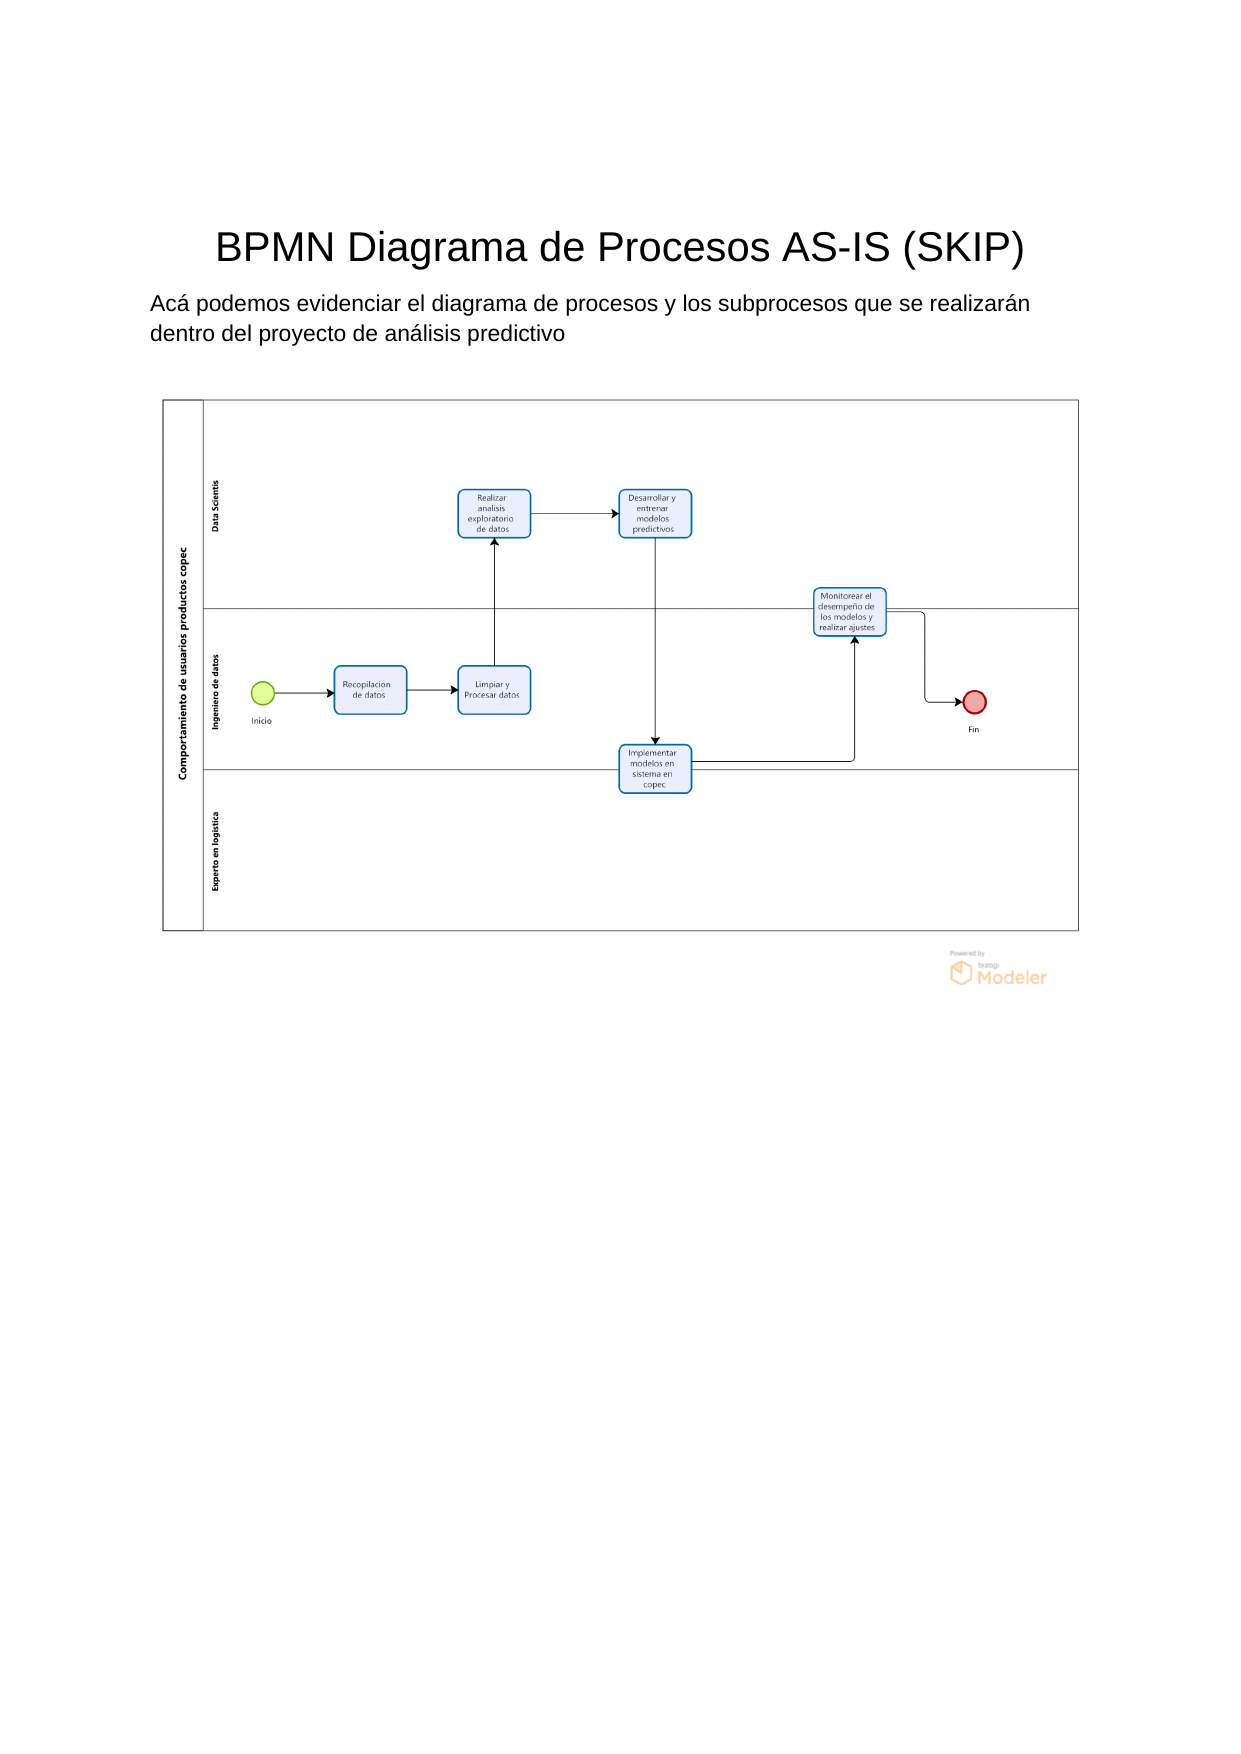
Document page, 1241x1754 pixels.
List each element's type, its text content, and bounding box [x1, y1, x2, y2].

subtitle BPMN Diagrama de Procesos AS-IS (SKIP) [150, 222, 1090, 270]
picture [150, 387, 1091, 1048]
text Acá podemos evidenciar el diagrama de procesos y los subprocesos que se realizarán dentro del proyecto de análisis predictivo [150, 289, 1090, 346]
